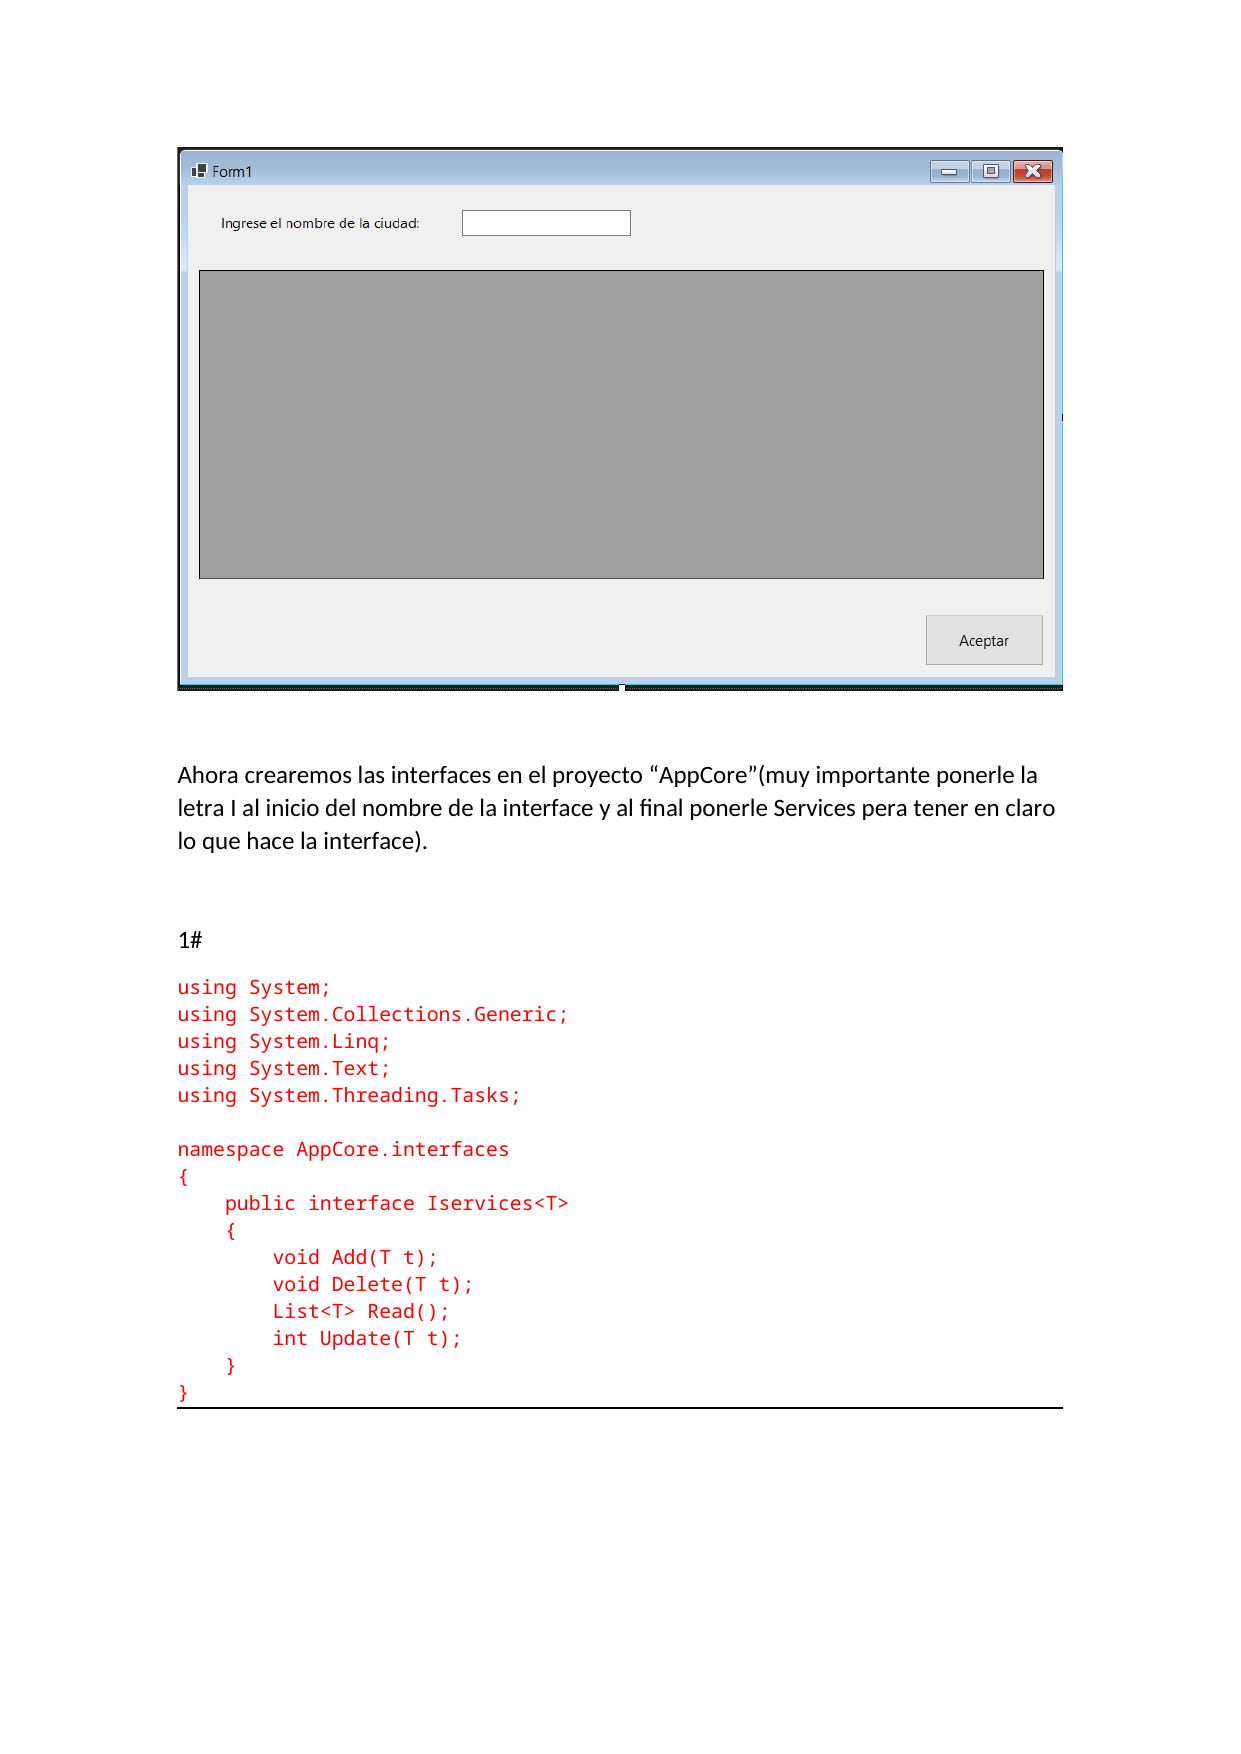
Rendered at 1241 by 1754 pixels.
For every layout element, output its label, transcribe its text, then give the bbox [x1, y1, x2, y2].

text void Add(T t); [177, 1243, 1063, 1270]
text List<T> Read(); [177, 1297, 1063, 1324]
picture [177, 147, 1063, 691]
text using System.Threading.Tasks; [177, 1081, 1063, 1108]
text } [177, 1378, 1063, 1407]
text { [177, 1162, 1063, 1189]
text using System; [177, 973, 1063, 1001]
text int Update(T t); [177, 1324, 1063, 1351]
text using System.Collections.Generic; [177, 1001, 1063, 1027]
text { [177, 1216, 1063, 1243]
text } [177, 1351, 1063, 1378]
text 1# [177, 924, 1063, 954]
text using System.Text; [177, 1054, 1063, 1081]
text public interface Iservices<T> [177, 1189, 1063, 1216]
text namespace AppCore.interfaces [177, 1135, 1063, 1162]
text using System.Linq; [177, 1027, 1063, 1054]
text void Delete(T t); [177, 1270, 1063, 1297]
text Ahora crearemos las interfaces en el proyecto “AppCore”(muy importante ponerle la letra I al inicio del nombre de la interface y al final ponerle Services pera tener en claro lo que hace la interface). [177, 759, 1063, 855]
